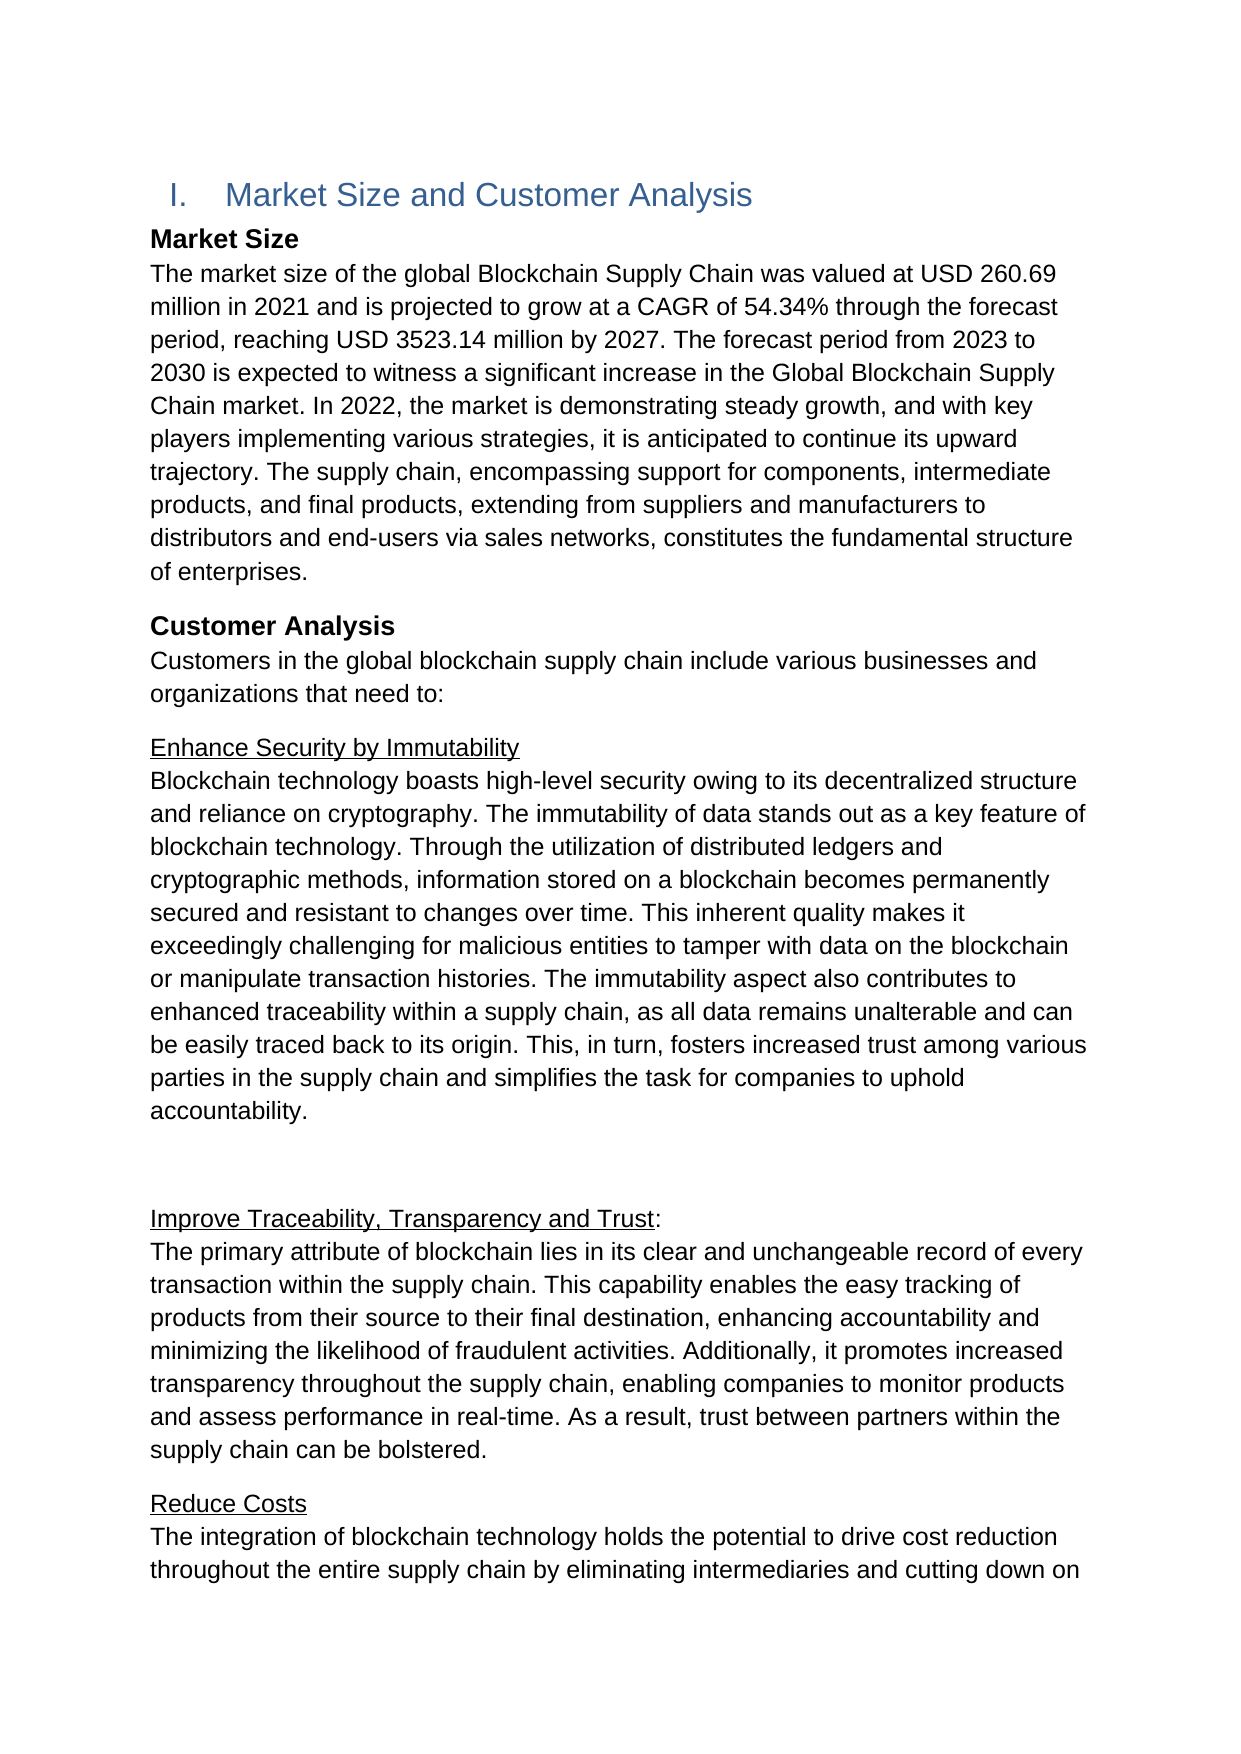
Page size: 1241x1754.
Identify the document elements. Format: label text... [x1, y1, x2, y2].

subtitle Reduce Costs [150, 1489, 1090, 1518]
subtitle Market Size and Customer Analysis [187, 175, 1090, 213]
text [150, 1522, 1090, 1584]
text Blockchain technology boasts high-level security owing to its decentralized structure and reliance on cryptography. The immutability of data stands out as a key feature of blockchain technology. Through the utilization of distributed ledgers and cryptographic methods, information stored on a blockchain becomes permanently secured and resistant to changes over time. This inherent quality makes it exceedingly challenging for malicious entities to tamper with data on the blockchain or manipulate transaction histories. The immutability aspect also contributes to enhanced traceability within a supply chain, as all data remains unalterable and can be easily traced back to its origin. This, in turn, fosters increased trust among various parties in the supply chain and simplifies the task for companies to uphold accountability. [150, 766, 1090, 1125]
text The market size of the global Blockchain Supply Chain was valued at USD 260.69 million in 2021 and is projected to grow at a CAGR of 54.34% through the forecast period, reaching USD 3523.14 million by 2027. The forecast period from 2023 to 2030 is expected to witness a significant increase in the Global Blockchain Supply Chain market. In 2022, the market is demonstrating steady growth, and with key players implementing various strategies, it is anticipated to continue its upward trajectory. The supply chain, encompassing support for components, intermediate products, and final products, extending from suppliers and manufacturers to distributors and end-users via sales networks, constitutes the fundamental structure of enterprises. [150, 259, 1090, 585]
subtitle Improve Traceability, Transparency and Trust: [150, 1204, 1090, 1233]
text Customers in the global blockchain supply chain include various businesses and organizations that need to: [150, 646, 1090, 708]
text The primary attribute of blockchain lies in its clear and unchangeable record of every transaction within the supply chain. This capability enables the easy tracking of products from their source to their final destination, enhancing accountability and minimizing the likelihood of fraudulent activities. Additionally, it promotes increased transparency throughout the supply chain, enabling companies to monitor products and assess performance in real-time. As a result, trust between partners within the supply chain can be bolstered. [150, 1237, 1090, 1464]
subtitle Market Size [150, 223, 1090, 254]
subtitle Customer Analysis [150, 610, 1090, 642]
subtitle Enhance Security by Immutability [150, 733, 1090, 762]
